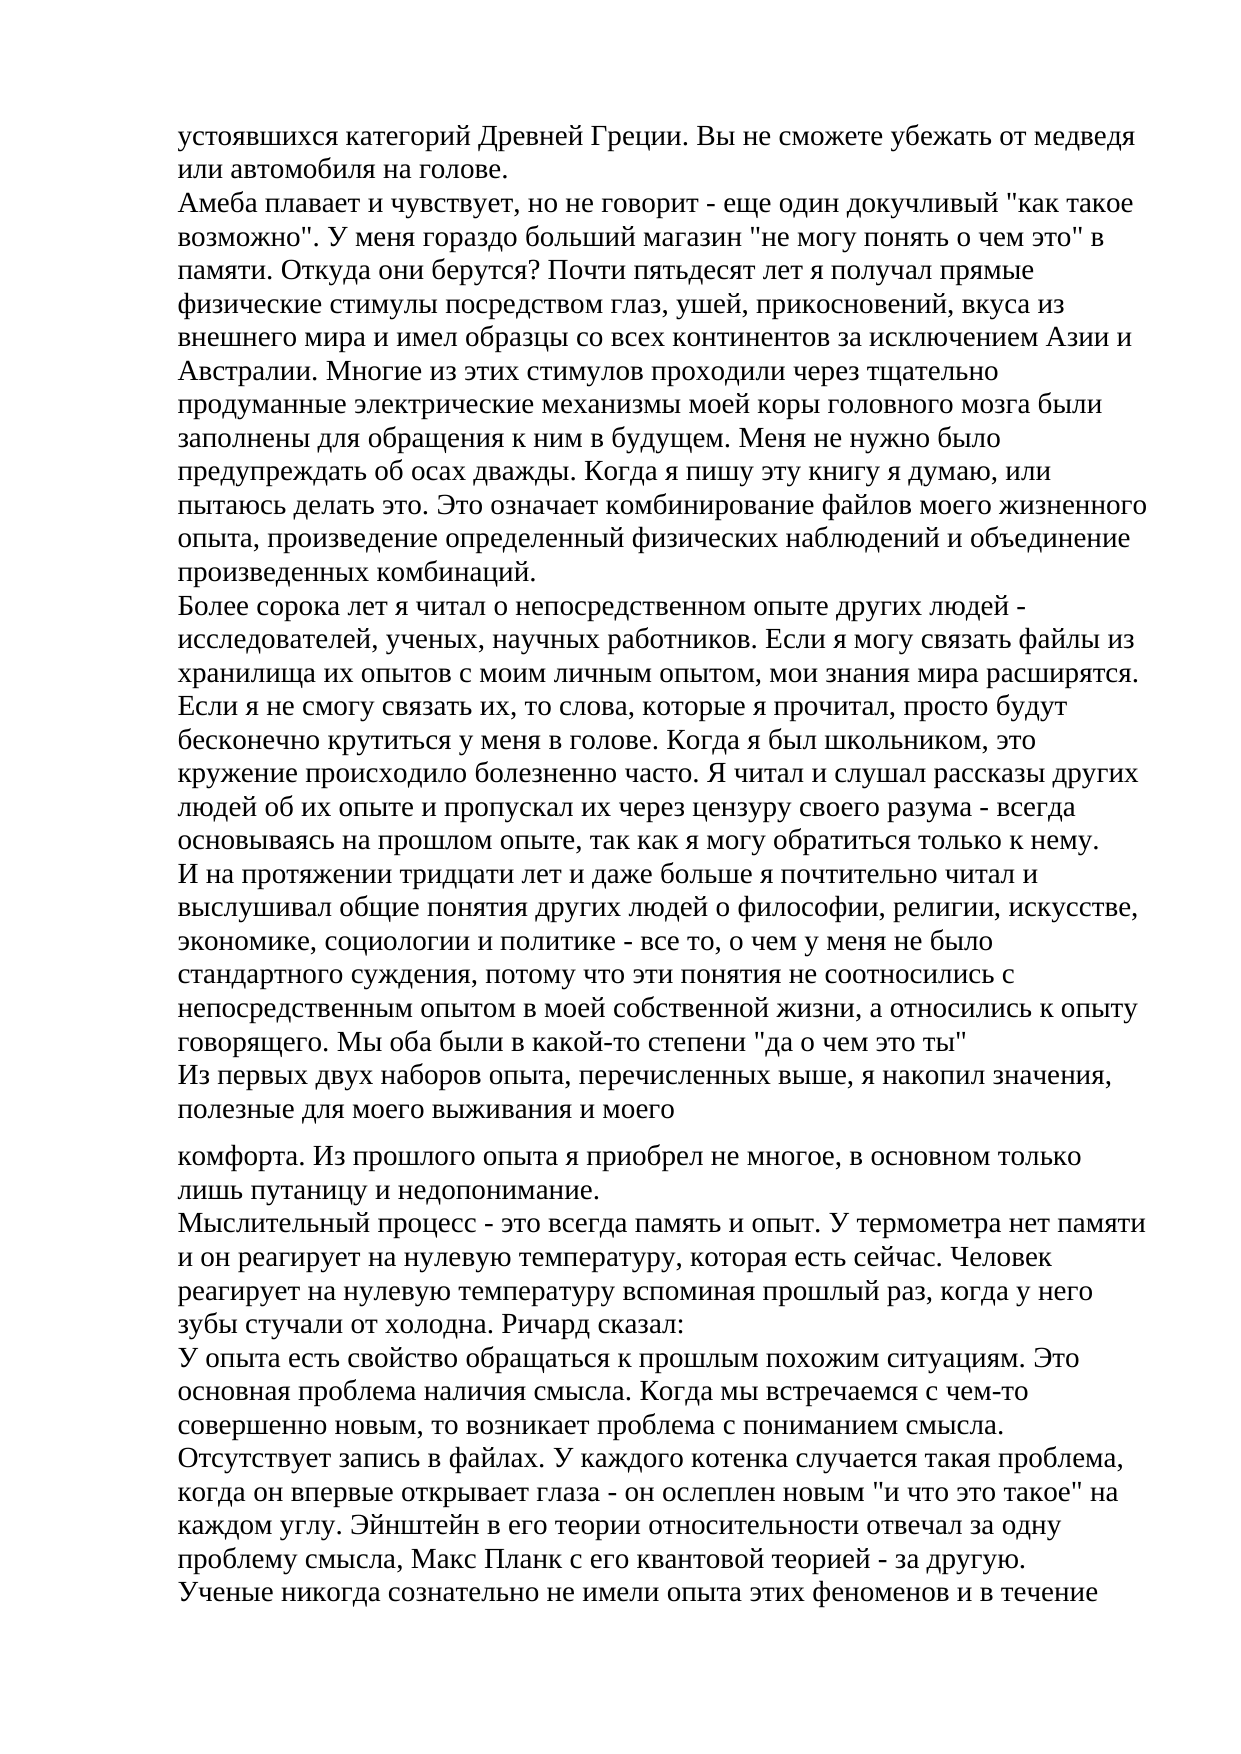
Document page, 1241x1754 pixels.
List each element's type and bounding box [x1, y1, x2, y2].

text [177, 1138, 1152, 1608]
text [177, 118, 1152, 1124]
